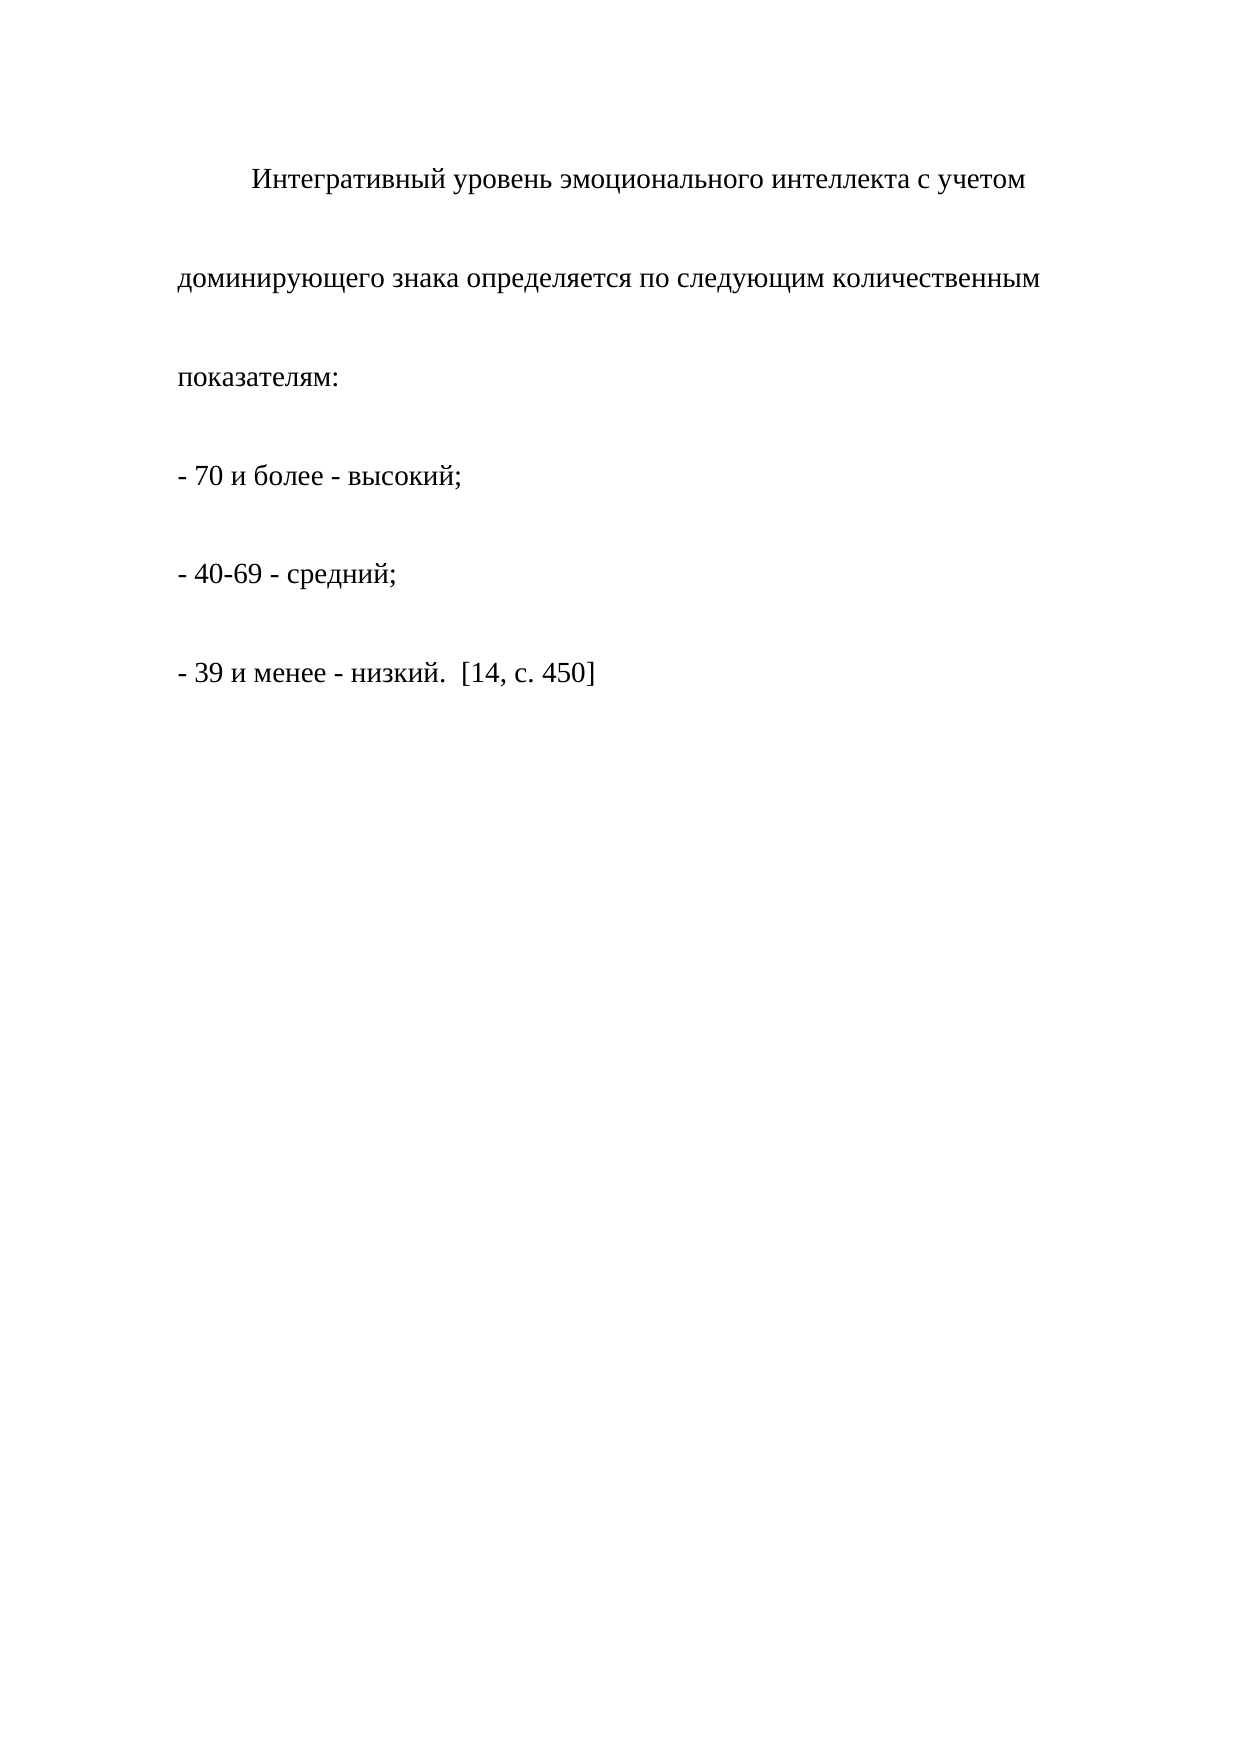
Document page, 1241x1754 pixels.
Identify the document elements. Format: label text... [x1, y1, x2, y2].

text Интегративный уровень эмоционального интеллекта с учетом доминирующего знака определяется по следующим количественным показателям: - 70 и более - высокий; - 40-69 - средний; - 39 и менее - низкий. [14, c. 450] [177, 145, 1181, 705]
